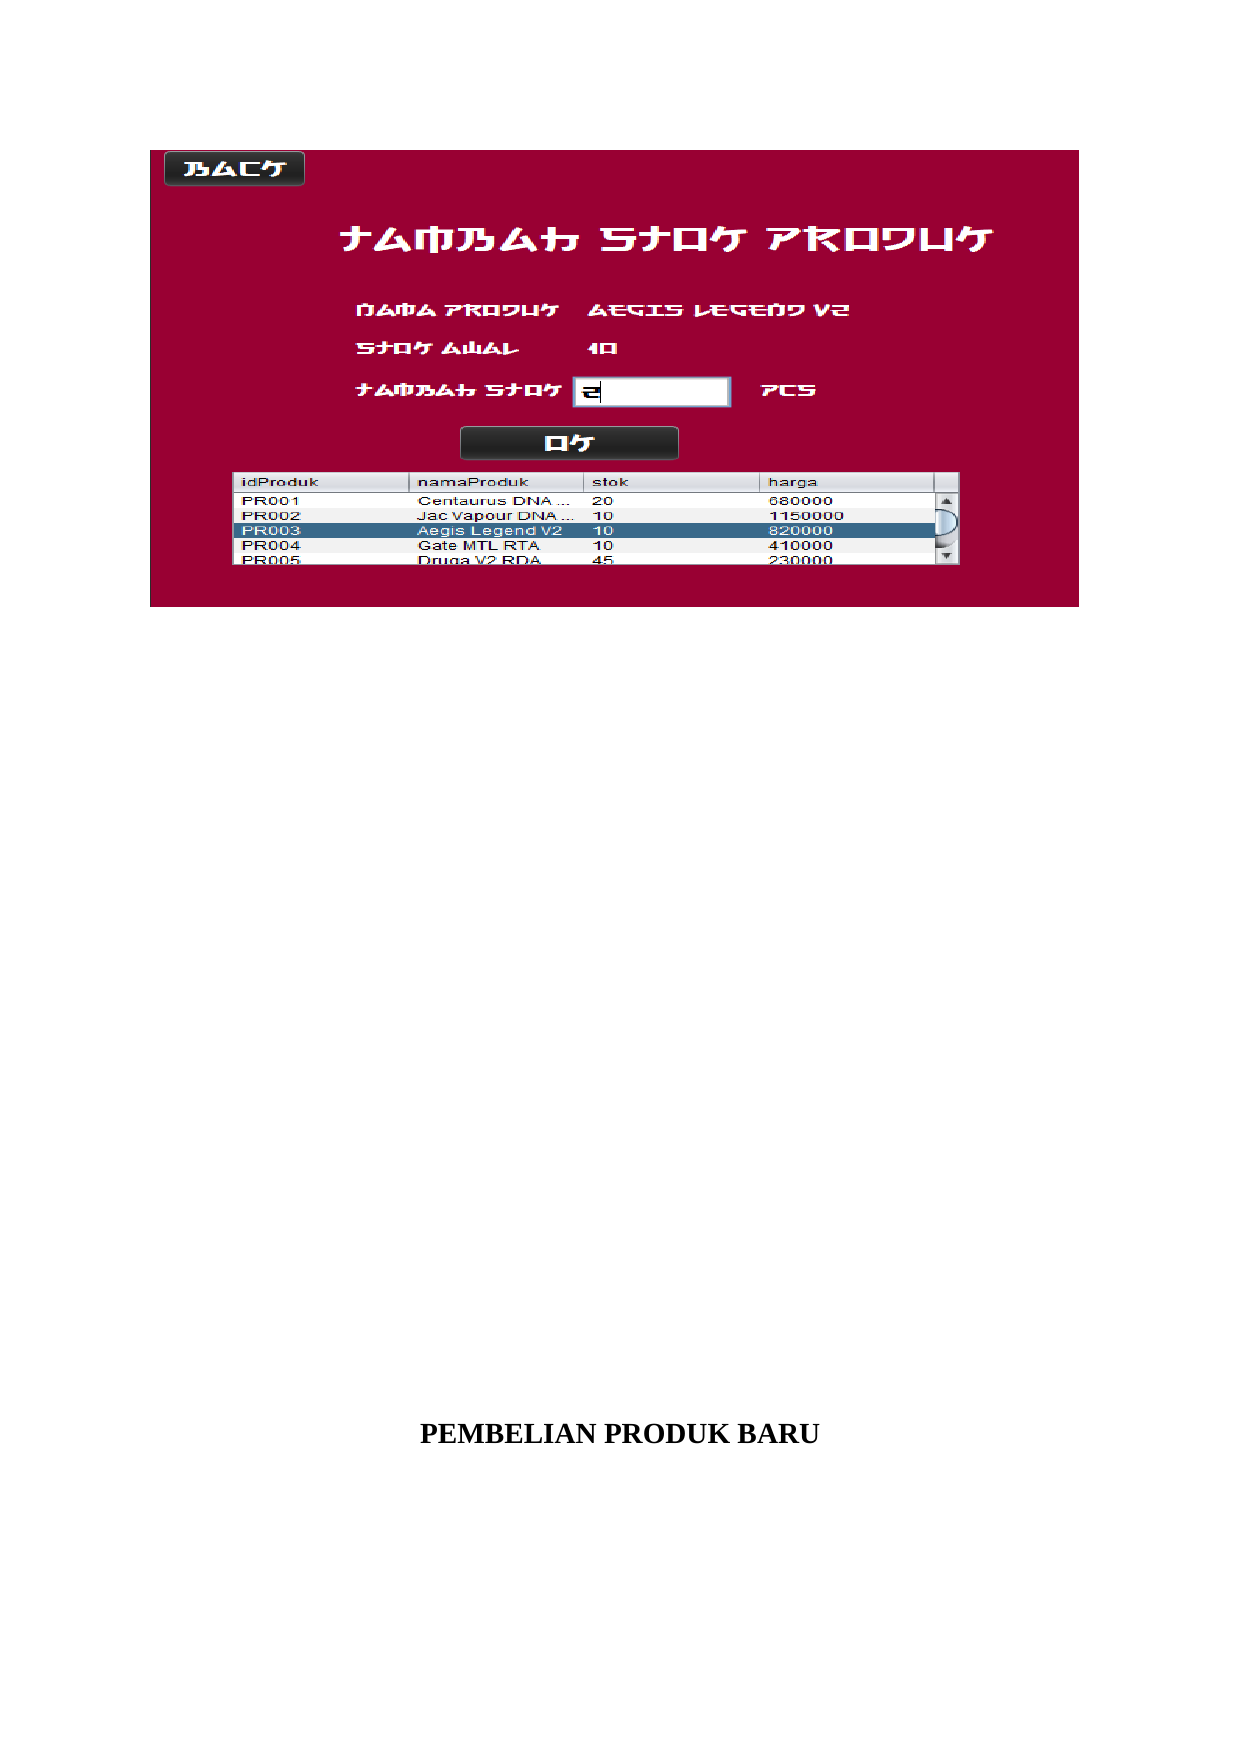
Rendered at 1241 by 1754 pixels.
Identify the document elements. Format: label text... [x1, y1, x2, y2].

picture [150, 150, 1079, 607]
text PEMBELIAN PRODUK BARU [150, 1416, 1090, 1449]
